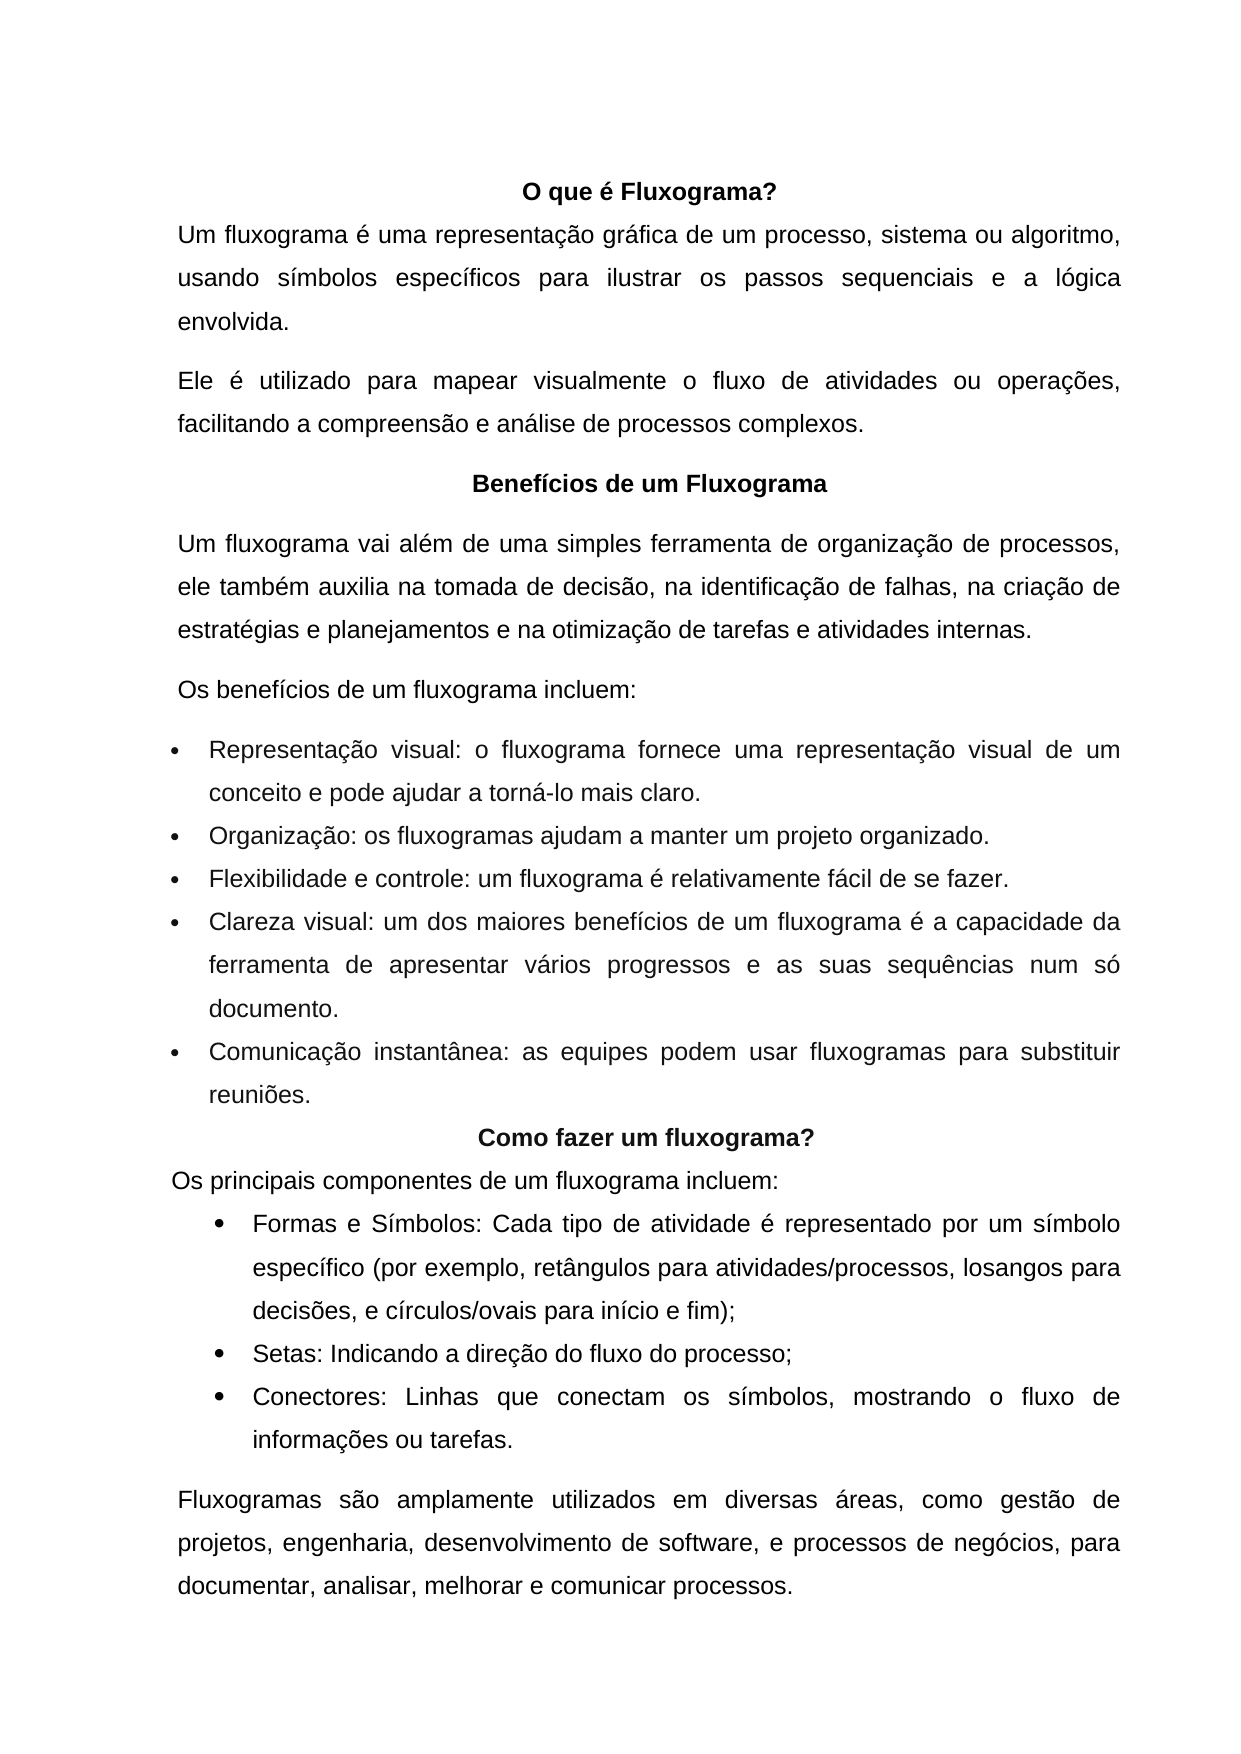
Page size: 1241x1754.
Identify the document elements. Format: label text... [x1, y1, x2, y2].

list Conectores: Linhas que conectam os símbolos, mostrando o fluxo de informações ou tarefas. [215, 1382, 1122, 1454]
text Os principais componentes de um fluxograma incluem: [171, 1166, 1122, 1195]
list Organização: os fluxogramas ajudam a manter um projeto organizado. [171, 821, 1122, 850]
text Fluxogramas são amplamente utilizados em diversas áreas, como gestão de projetos, engenharia, desenvolvimento de software, e processos de negócios, para documentar, analisar, melhorar e comunicar processos. [177, 1485, 1122, 1600]
text Um fluxograma vai além de uma simples ferramenta de organização de processos, ele também auxilia na tomada de decisão, na identificação de falhas, na criação de estratégias e planejamentos e na otimização de tarefas e atividades internas. [177, 529, 1122, 644]
text Um fluxograma é uma representação gráfica de um processo, sistema ou algoritmo, usando símbolos específicos para ilustrar os passos sequenciais e a lógica envolvida. [177, 220, 1122, 335]
list Clareza visual: um dos maiores benefícios de um fluxograma é a capacidade da ferramenta de apresentar vários progressos e as suas sequências num só documento. [171, 907, 1122, 1022]
list Setas: Indicando a direção do fluxo do processo; [215, 1339, 1122, 1368]
list Comunicação instantânea: as equipes podem usar fluxogramas para substituir reuniões. [171, 1037, 1122, 1109]
text Benefícios de um Fluxograma [177, 469, 1122, 498]
text Os benefícios de um fluxograma incluem: [177, 675, 1122, 704]
text Ele é utilizado para mapear visualmente o fluxo de atividades ou operações, facilitando a compreensão e análise de processos complexos. [177, 366, 1122, 438]
list Representação visual: o fluxograma fornece uma representação visual de um conceito e pode ajudar a torná-lo mais claro. [171, 735, 1122, 807]
list Flexibilidade e controle: um fluxograma é relativamente fácil de se fazer. [171, 864, 1122, 893]
list Formas e Símbolos: Cada tipo de atividade é representado por um símbolo específico (por exemplo, retângulos para atividades/processos, losangos para decisões, e círculos/ovais para início e fim); [215, 1209, 1122, 1324]
text O que é Fluxograma? [177, 177, 1122, 206]
text Como fazer um fluxograma? [171, 1123, 1122, 1152]
